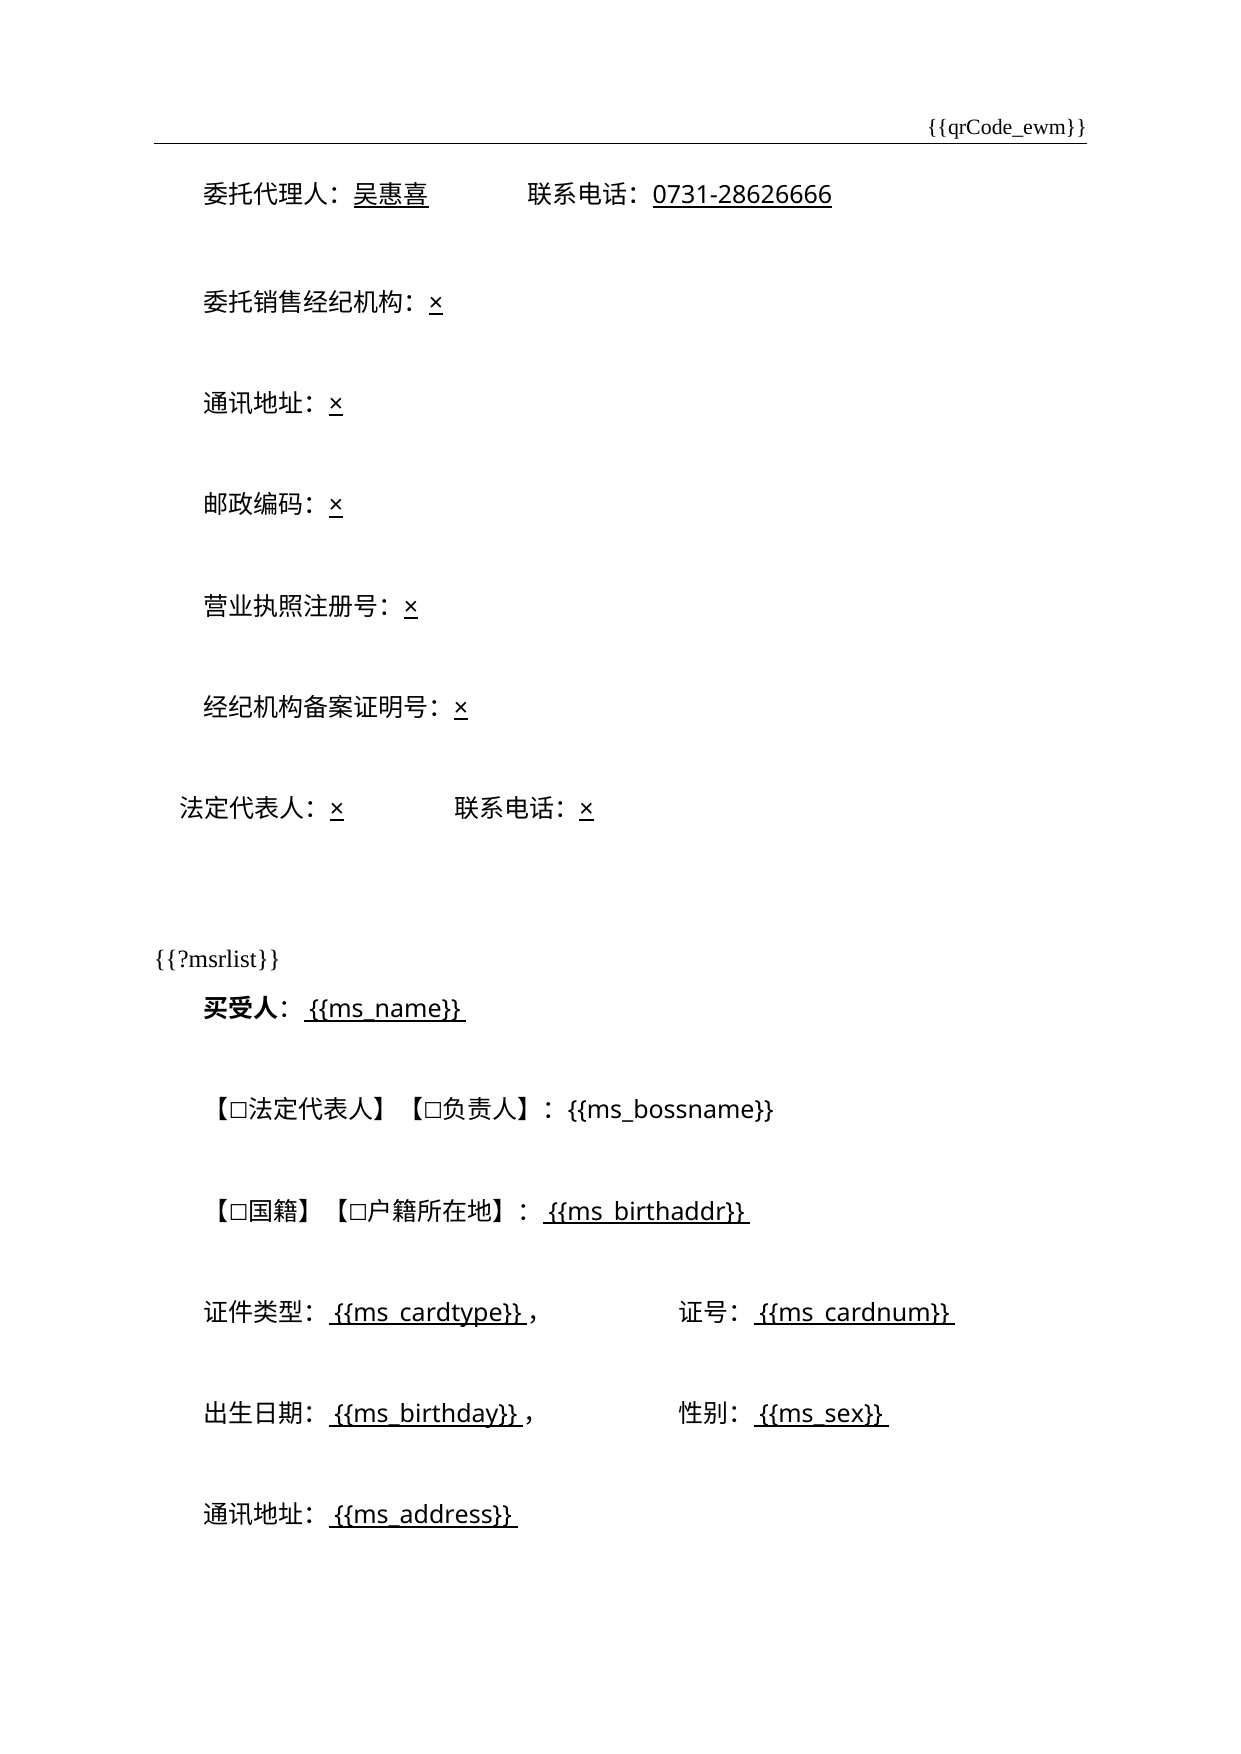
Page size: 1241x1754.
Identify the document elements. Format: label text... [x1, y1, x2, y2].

text 买受人： {{ms_name}} [153, 974, 1087, 1039]
text 证件类型： {{ms_cardtype}} ， 证号： {{ms_cardnum}} [153, 1278, 1087, 1343]
text 营业执照注册号： [153, 572, 1087, 637]
text {{?msrlist}} [153, 942, 1087, 974]
text 委托销售经纪机构： [153, 268, 1087, 333]
text 出生日期： {{ms_birthday}} ， 性别： {{ms_sex}} [153, 1379, 1087, 1444]
text 【国籍】【户籍所在地】： {{ms_birthaddr}} [153, 1177, 1087, 1242]
text 通讯地址： {{ms_address}} [153, 1481, 1087, 1546]
text 【法定代表人】【负责人】：{{ms_bossname}} [153, 1076, 1087, 1141]
text 法定代表人： 联系电话： [153, 774, 1087, 839]
text 通讯地址： [153, 369, 1087, 434]
text 邮政编码： [153, 470, 1087, 535]
text 委托代理人： 联系电话： [153, 161, 1087, 226]
text 经纪机构备案证明号： [153, 673, 1087, 738]
